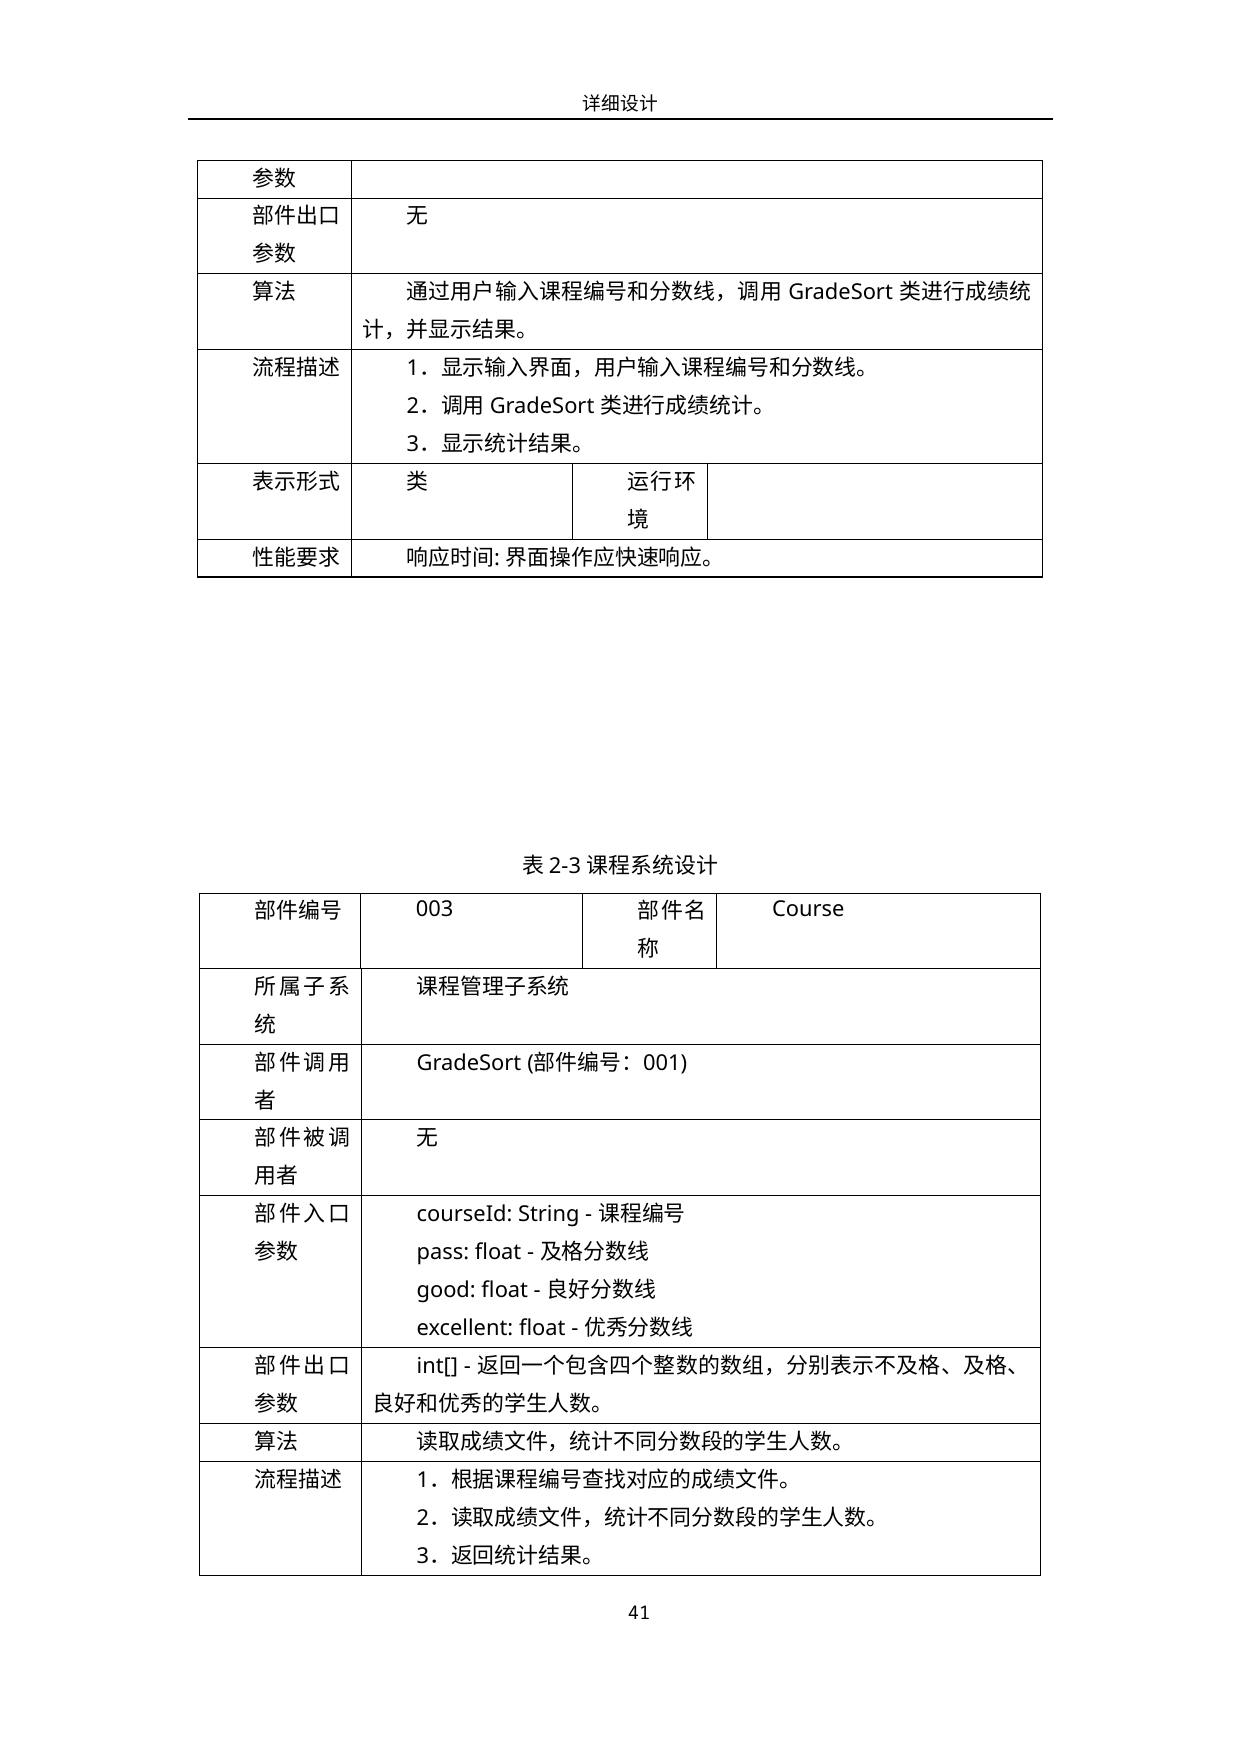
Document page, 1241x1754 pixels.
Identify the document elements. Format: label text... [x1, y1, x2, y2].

table_header 部件编号 [200, 894, 360, 968]
table_header Course [717, 894, 1040, 968]
table_cell GradeSort (部件编号：001) [362, 1045, 1040, 1119]
table_cell 表示形式 [198, 464, 351, 538]
table_cell 1．显示输入界面，用户输入课程编号和分数线。 2．调用 GradeSort 类进行成绩统计。 3．显示统计结果。 [352, 350, 1042, 463]
table_cell 1．根据课程编号查找对应的成绩文件。 2．读取成绩文件，统计不同分数段的学生人数。 3．返回统计结果。 [362, 1462, 1040, 1574]
table_cell 部件被调用者 [200, 1120, 361, 1195]
table_cell 所属子系统 [200, 969, 361, 1044]
table_cell 流程描述 [200, 1462, 361, 1574]
table_header 部件名称 [583, 894, 716, 968]
table_cell 部件出口参数 [198, 199, 351, 273]
table_cell 读取成绩文件，统计不同分数段的学生人数。 [362, 1424, 1040, 1461]
table_cell 部件调用者 [200, 1045, 361, 1119]
table_cell int[] - 返回一个包含四个整数的数组，分别表示不及格、及格、良好和优秀的学生人数。 [362, 1348, 1040, 1423]
table_cell 部件入口参数 [198, 161, 351, 197]
table_cell 无 [352, 199, 1042, 273]
table_cell 性能要求 [198, 540, 351, 576]
table_cell 类 [352, 464, 572, 538]
table_header 003 [361, 894, 582, 968]
table_cell 部件入口参数 [200, 1196, 361, 1347]
table_cell 课程管理子系统 [362, 969, 1040, 1044]
text 表2-3 课程系统设计 [187, 847, 1053, 880]
table_cell 响应时间: 界面操作应快速响应。 [352, 540, 1042, 576]
table_cell [708, 464, 1042, 538]
table_cell 无 [352, 161, 1042, 197]
table_cell 通过用户输入课程编号和分数线，调用 GradeSort 类进行成绩统计，并显示结果。 [352, 274, 1042, 349]
table_cell courseId: String - 课程编号 pass: float - 及格分数线 good: float - 良好分数线 excellent: float - 优秀分数线 [362, 1196, 1040, 1347]
table_cell 算法 [200, 1424, 361, 1461]
table_cell 无 [362, 1120, 1040, 1195]
table_cell 部件出口参数 [200, 1348, 361, 1423]
table_cell 流程描述 [198, 350, 351, 463]
table_cell 运行环境 [573, 464, 707, 538]
table_cell 算法 [198, 274, 351, 349]
